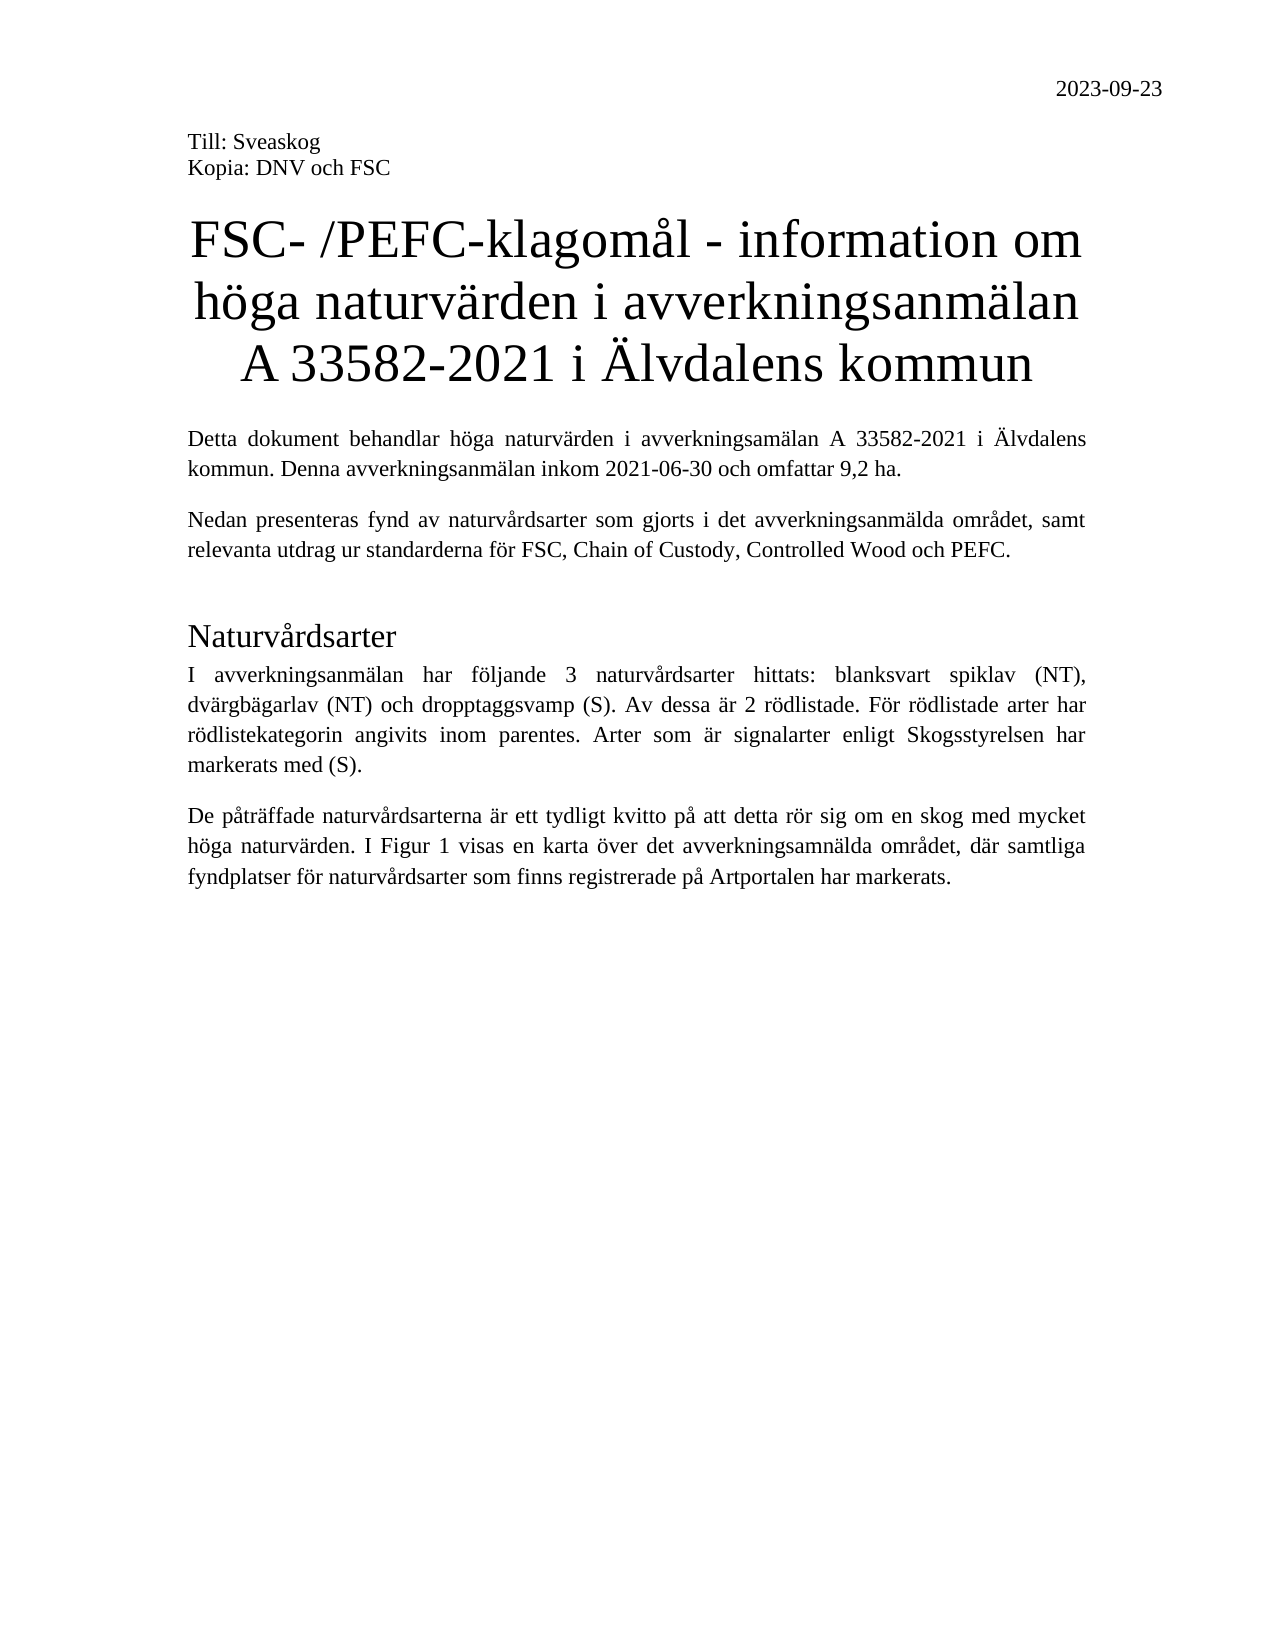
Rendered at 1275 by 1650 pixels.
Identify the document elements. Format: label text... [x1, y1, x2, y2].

text Nedan presenteras fynd av naturvårdsarter som gjorts i det avverkningsanmälda området, samt relevanta utdrag ur standarderna för FSC, Chain of Custody, Controlled Wood och PEFC. [187, 506, 1087, 563]
title FSC- /PEFC-klagomål - information om höga naturvärden i avverkningsanmälan A 33582-2021 i Älvdalens kommun [187, 207, 1087, 394]
subtitle Naturvårdsarter [187, 617, 1087, 655]
text I avverkningsanmälan har följande 3 naturvårdsarter hittats: blanksvart spiklav (NT), dvärgbägarlav (NT) och dropptaggsvamp (S). Av dessa är 2 rödlistade. För rödlistade arter har rödlistekategorin angivits inom parentes. Arter som är signalarter enligt Skogsstyrelsen har markerats med (S). [187, 661, 1087, 778]
text Detta dokument behandlar höga naturvärden i avverkningsamälan A 33582-2021 i Älvdalens kommun. Denna avverkningsanmälan inkom 2021-06-30 och omfattar 9,2 ha. [187, 425, 1087, 481]
text De påträffade naturvårdsarterna är ett tydligt kvitto på att detta rör sig om en skog med mycket höga naturvärden. I Figur 1 visas en karta över det avverkningsamnälda området, där samtliga fyndplatser för naturvårdsarter som finns registrerade på Artportalen har markerats. [187, 802, 1087, 889]
